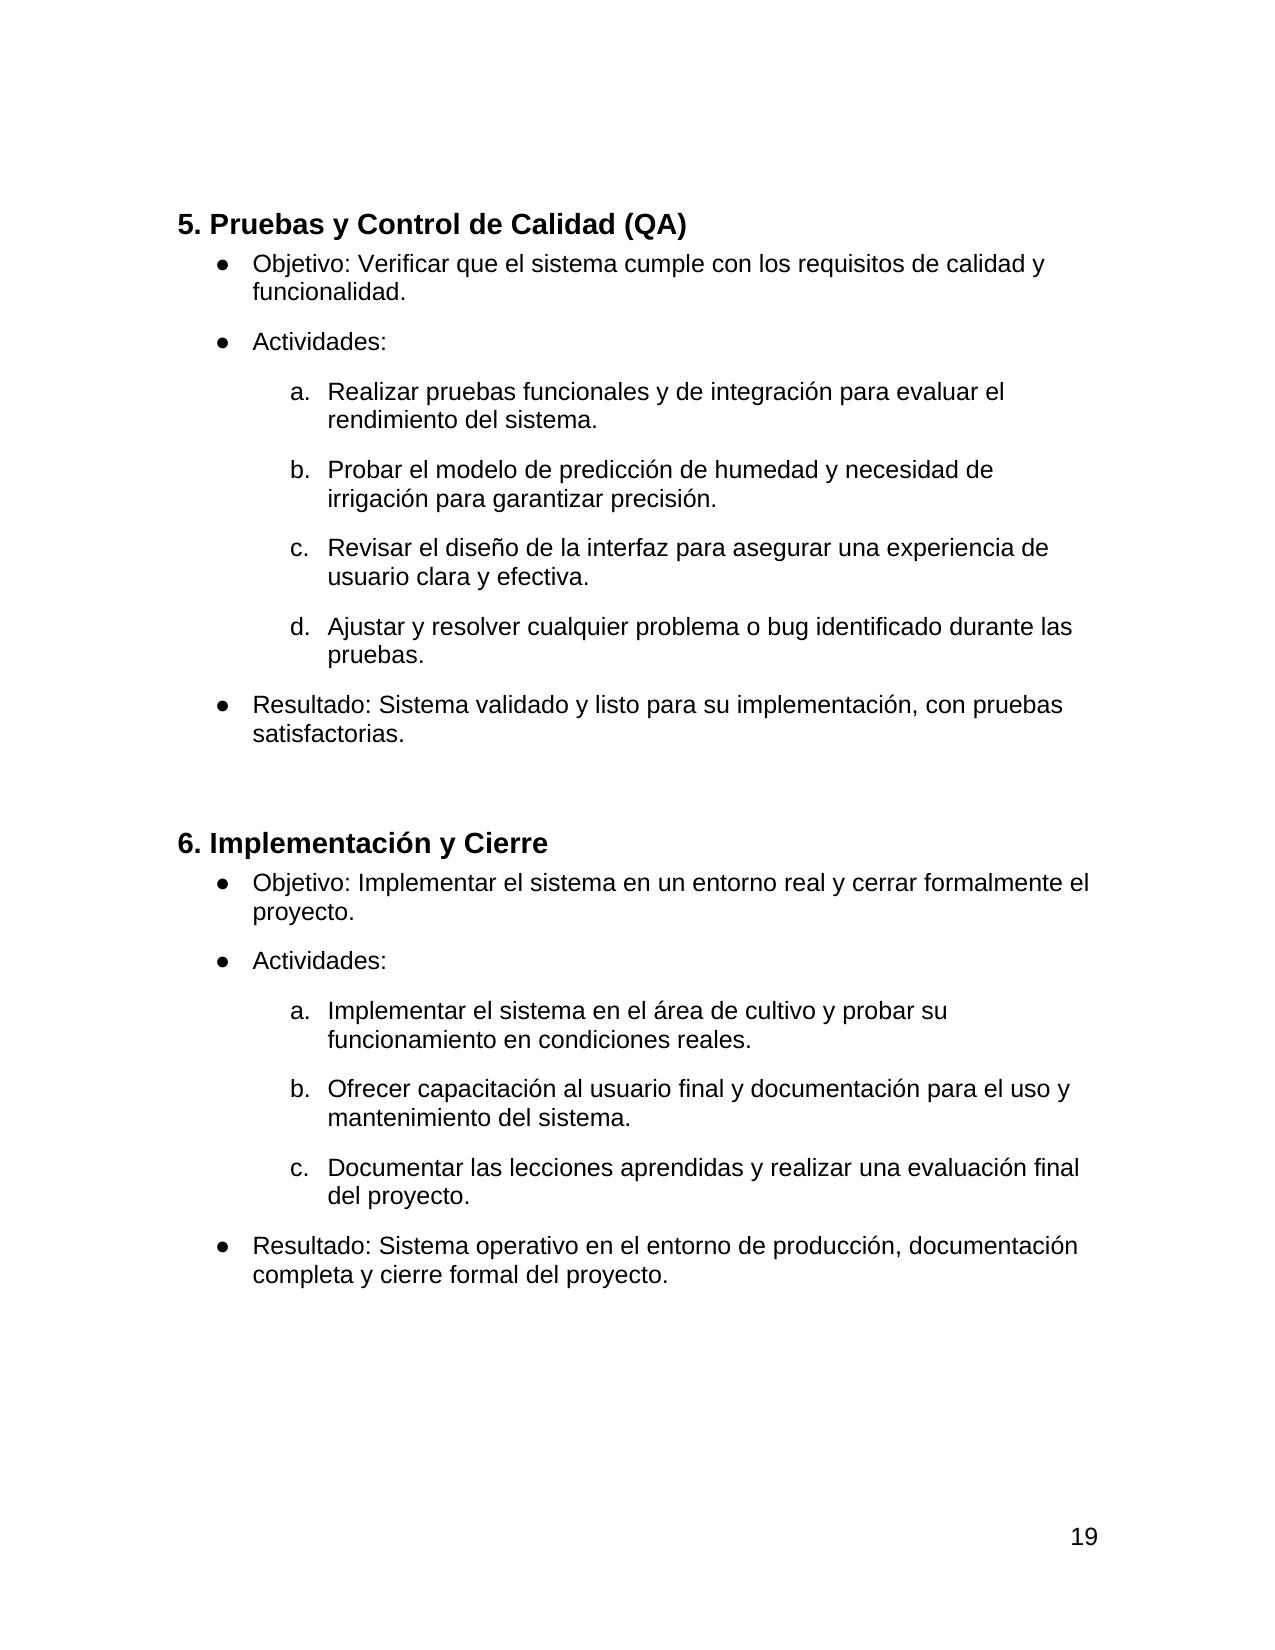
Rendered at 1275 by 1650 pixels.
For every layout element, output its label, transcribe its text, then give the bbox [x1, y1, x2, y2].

list Actividades: [215, 327, 1098, 356]
list Resultado: Sistema validado y listo para su implementación, con pruebas satisfactorias. [215, 690, 1098, 747]
list Objetivo: Verificar que el sistema cumple con los requisitos de calidad y funcionalidad. [215, 249, 1098, 306]
subtitle 5. Pruebas y Control de Calidad (QA) [177, 207, 1098, 240]
list Ofrecer capacitación al usuario final y documentación para el uso y mantenimiento del sistema. [290, 1074, 1098, 1132]
list Implementar el sistema en el área de cultivo y probar su funcionamiento en condiciones reales. [290, 996, 1098, 1053]
list Ajustar y resolver cualquier problema o bug identificado durante las pruebas. [290, 612, 1098, 669]
subtitle 6. Implementación y Cierre [177, 826, 1098, 860]
list Documentar las lecciones aprendidas y realizar una evaluación final del proyecto. [290, 1153, 1098, 1210]
list Realizar pruebas funcionales y de integración para evaluar el rendimiento del sistema. [290, 377, 1098, 434]
list Actividades: [215, 946, 1098, 975]
list Objetivo: Implementar el sistema en un entorno real y cerrar formalmente el proyecto. [215, 868, 1098, 926]
list Revisar el diseño de la interfaz para asegurar una experiencia de usuario clara y efectiva. [290, 533, 1098, 591]
list Resultado: Sistema operativo en el entorno de producción, documentación completa y cierre formal del proyecto. [215, 1231, 1098, 1288]
list Probar el modelo de predicción de humedad y necesidad de irrigación para garantizar precisión. [290, 455, 1098, 512]
